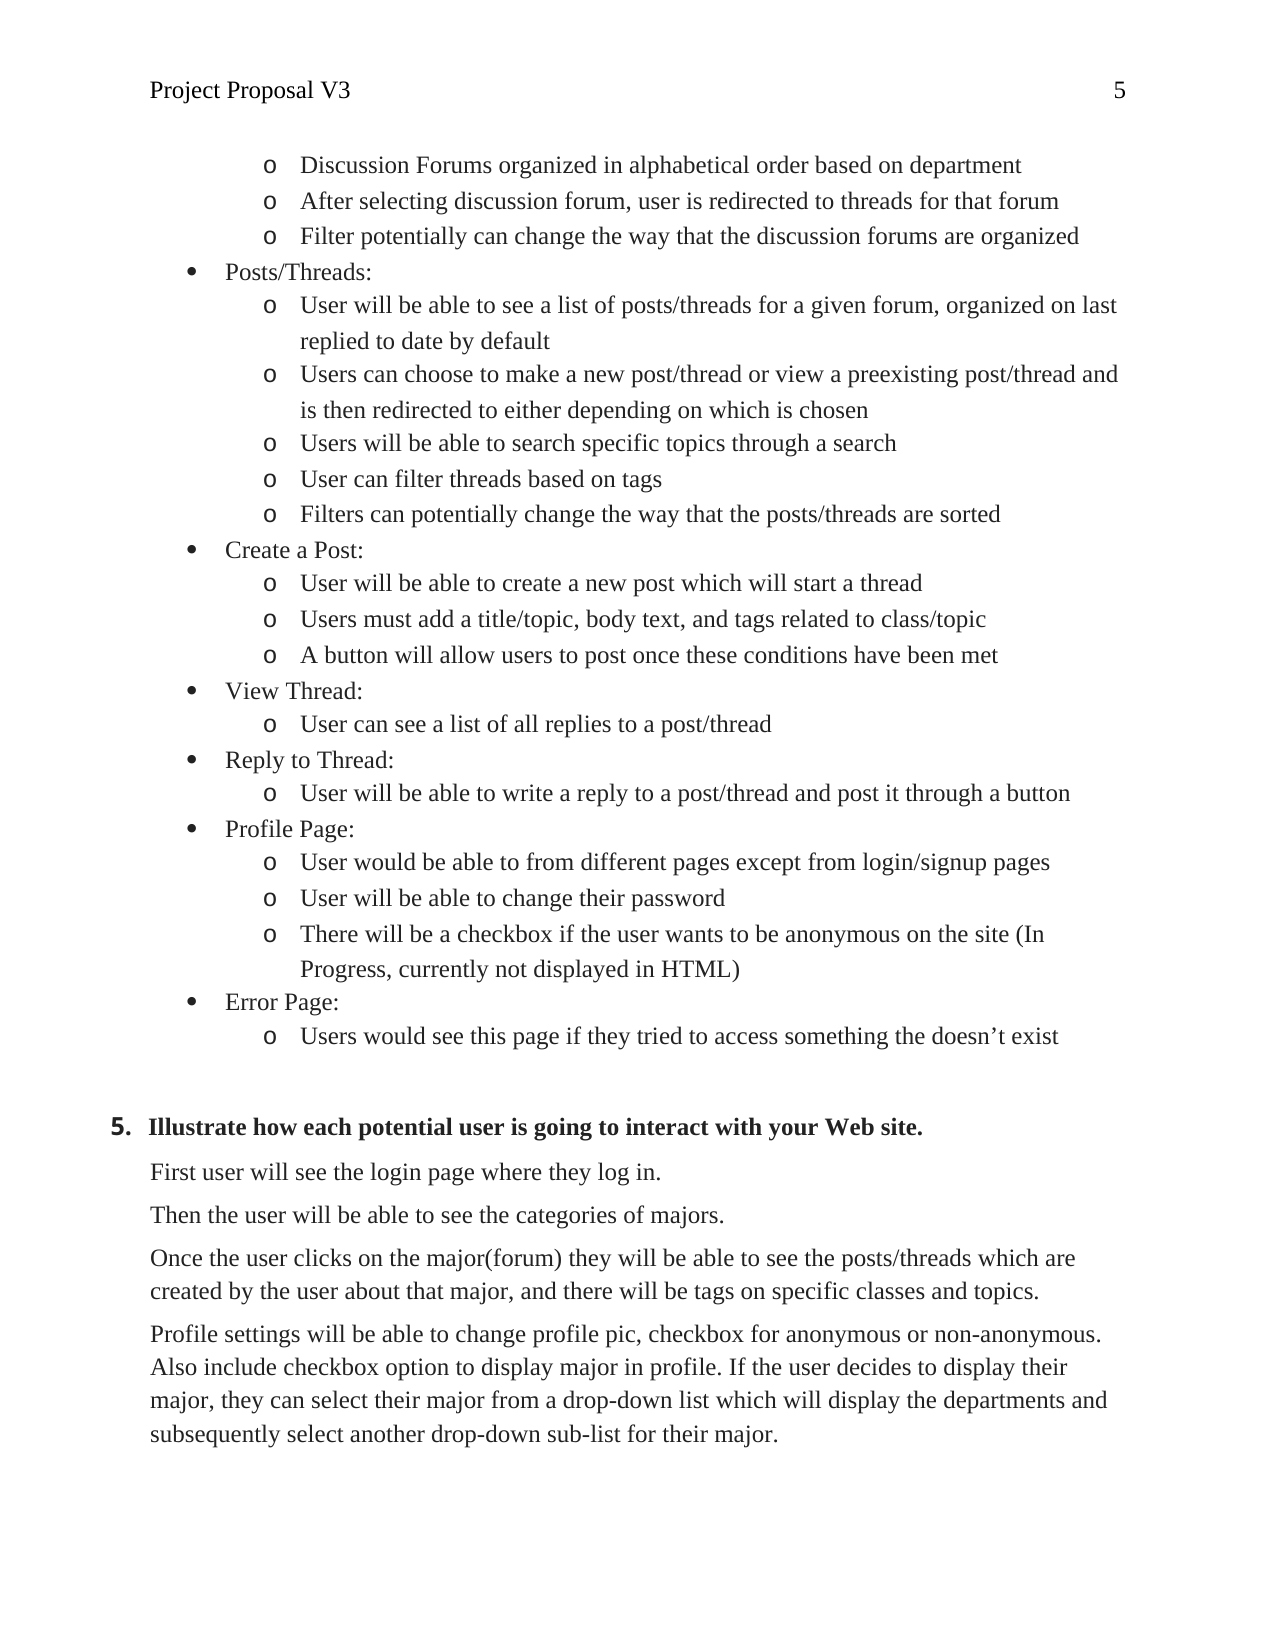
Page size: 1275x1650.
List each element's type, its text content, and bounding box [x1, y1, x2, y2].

list Filters can potentially change the way that the posts/threads are sorted [262, 499, 1127, 530]
list Posts/Threads: [187, 257, 1127, 286]
list Users can choose to make a new post/thread or view a preexisting post/thread and is then redirected to either depending on which is chosen [262, 359, 1127, 423]
text Once the user clicks on the major(forum) they will be able to see the posts/threads which are created by the user about that major, and there will be tags on specific classes and topics. [150, 1243, 1127, 1305]
list User will be able to create a new post which will start a thread [262, 568, 1127, 599]
list Create a Post: [187, 535, 1127, 564]
list User will be able to change their password [262, 883, 1127, 914]
list Illustrate how each potential user is going to interact with your Web site. [110, 1108, 1127, 1143]
text Then the user will be able to see the categories of majors. [150, 1200, 1127, 1229]
list Filter potentially can change the way that the discussion forums are organized [262, 221, 1127, 252]
list Users must add a title/topic, body text, and tags related to class/topic [262, 604, 1127, 635]
list User can see a list of all replies to a post/thread [262, 709, 1127, 740]
list User will be able to write a reply to a post/thread and post it through a button [262, 778, 1127, 809]
list User would be able to from different pages except from login/signup pages [262, 847, 1127, 878]
text First user will see the login page where they log in. [150, 1157, 1127, 1186]
list View Thread: [187, 676, 1127, 704]
list Users would see this page if they tried to access something the doesn’t exist [262, 1021, 1127, 1052]
list Discussion Forums organized in alphabetical order based on department [262, 150, 1127, 181]
list Profile Page: [187, 814, 1127, 843]
list User will be able to see a list of posts/threads for a given forum, organized on last replied to date by default [262, 291, 1127, 355]
list Reply to Thread: [187, 745, 1127, 773]
list A button will allow users to post once these conditions have been met [262, 640, 1127, 671]
list Error Page: [187, 987, 1127, 1016]
list User can filter threads based on tags [262, 464, 1127, 494]
list Users will be able to search specific topics through a search [262, 428, 1127, 459]
list There will be a checkbox if the user wants to be anonymous on the site (In Progress, currently not displayed in HTML) [262, 919, 1127, 983]
list After selecting discussion forum, user is redirected to threads for that forum [262, 186, 1127, 217]
